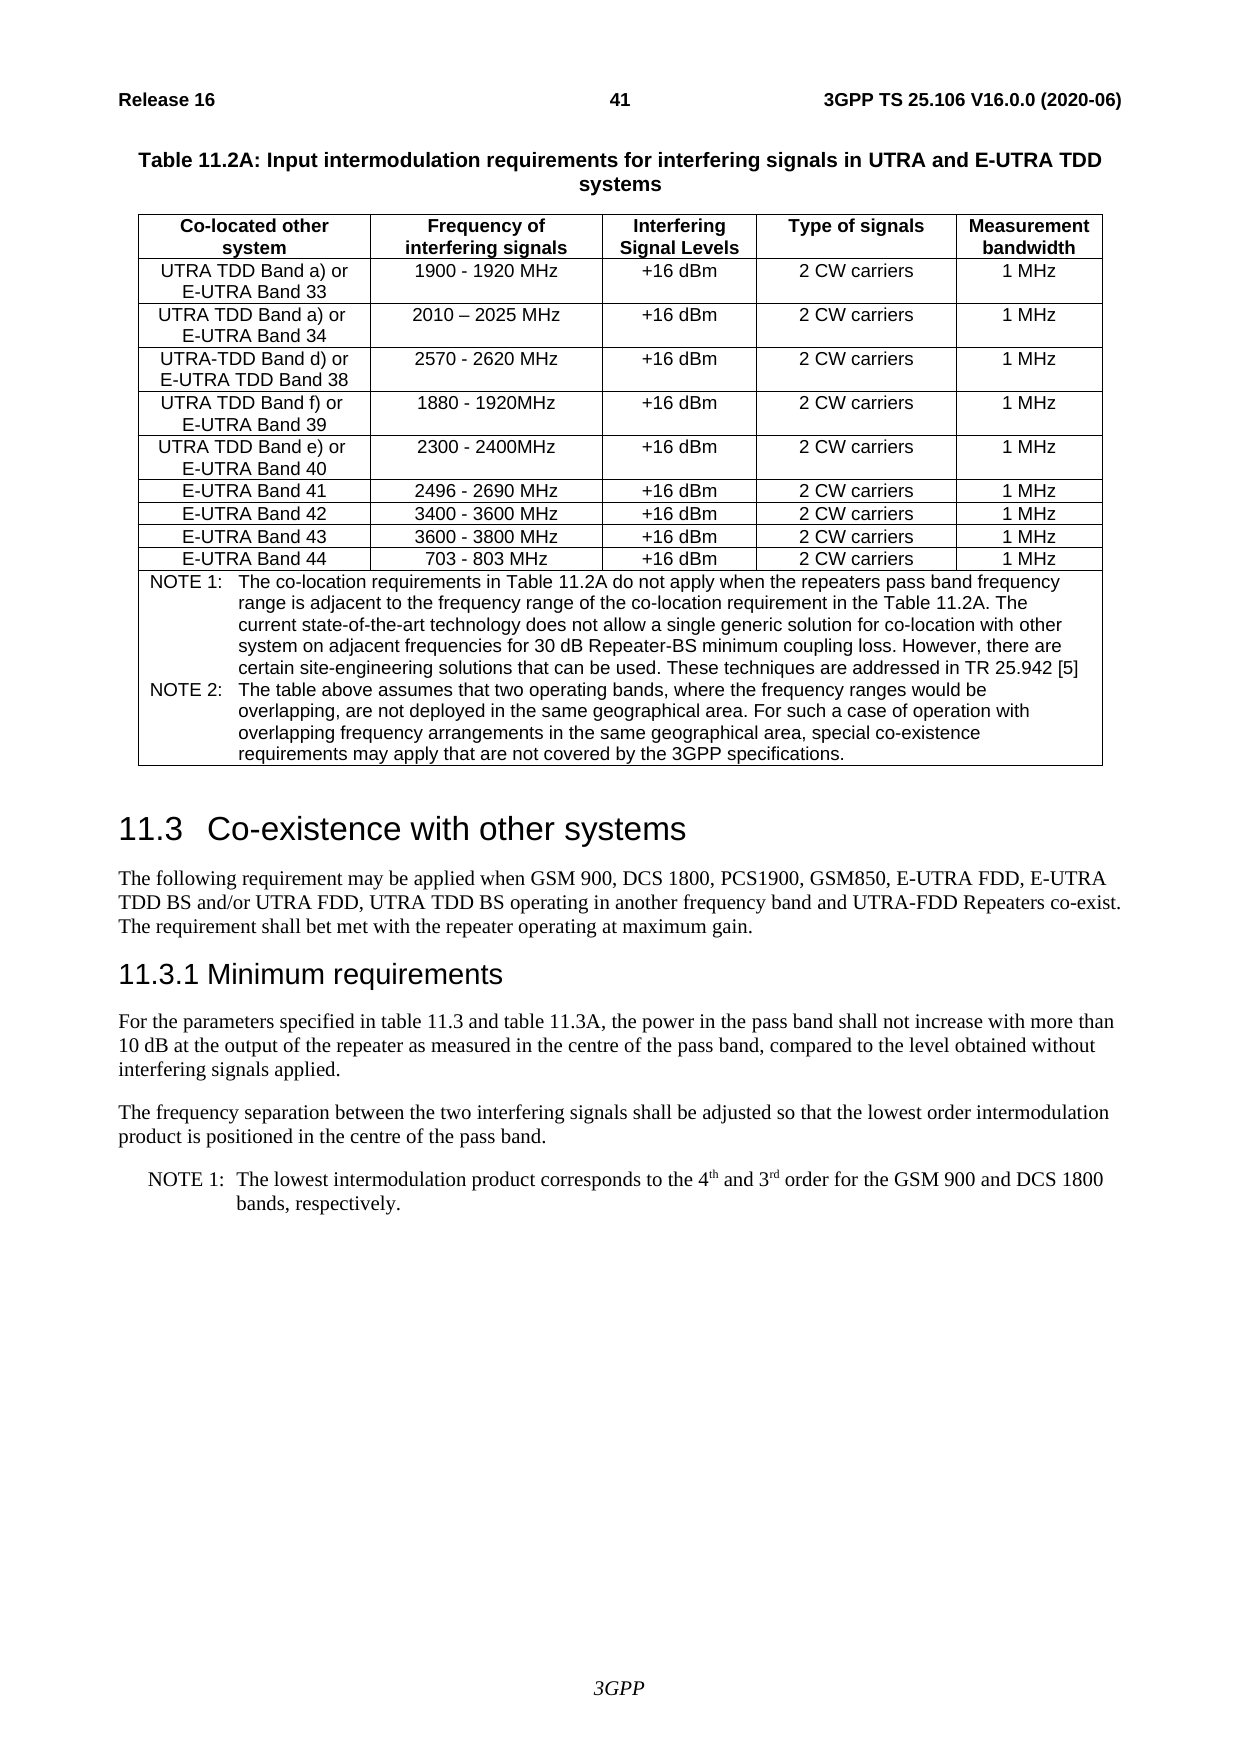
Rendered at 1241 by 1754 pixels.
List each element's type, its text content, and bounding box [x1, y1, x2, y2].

table_cell +16 dBm [603, 525, 756, 547]
table_header Interfering Signal Levels [603, 215, 756, 258]
text Table 11.2A: Input intermodulation requirements for interfering signals in UTRA and E-UTRA TDD systems [118, 147, 1122, 195]
table_cell E-UTRA Band 41 [139, 480, 370, 502]
text The following requirement may be applied when GSM 900, DCS 1800, PCS1900, GSM850, E-UTRA FDD, E-UTRA TDD BS and/or UTRA FDD, UTRA TDD BS operating in another frequency band and UTRA-FDD Repeaters co-exist. The requirement shall bet met with the repeater operating at maximum gain. [118, 866, 1122, 938]
table_cell 2 CW carriers [757, 548, 956, 569]
table_cell 1 MHz [957, 503, 1102, 524]
text For the parameters specified in table 11.3 and table 11.3A, the power in the pass band shall not increase with more than 10 dB at the output of the repeater as measured in the centre of the pass band, compared to the level obtained without interfering signals applied. [118, 1009, 1122, 1081]
table_cell +16 dBm [603, 392, 756, 435]
table_cell +16 dBm [603, 548, 756, 569]
table_cell 1 MHz [957, 304, 1102, 347]
table_header Measurement bandwidth [957, 215, 1102, 258]
table_cell 1880 - 1920MHz [371, 392, 602, 435]
table_cell UTRA TDD Band a) or E-UTRA Band 33 [139, 259, 370, 302]
table_cell UTRA-TDD Band d) or E-UTRA TDD Band 38 [139, 348, 370, 391]
text The frequency separation between the two interfering signals shall be adjusted so that the lowest order intermodulation product is positioned in the centre of the pass band. [118, 1100, 1122, 1148]
table_cell 1 MHz [957, 525, 1102, 547]
table_cell 1 MHz [957, 259, 1102, 302]
table_cell 703 - 803 MHz [371, 548, 602, 569]
table_cell +16 dBm [603, 348, 756, 391]
table_cell E-UTRA Band 42 [139, 503, 370, 524]
table_cell UTRA TDD Band a) or E-UTRA Band 34 [139, 304, 370, 347]
table_cell 1 MHz [957, 436, 1102, 479]
table_cell +16 dBm [603, 259, 756, 302]
table_header Co-located other system [139, 215, 370, 258]
text NOTE 1: The lowest intermodulation product corresponds to the 4th and 3rd order for the GSM 900 and DCS 1800 bands, respectively. [148, 1167, 1122, 1215]
table_cell 2 CW carriers [757, 503, 956, 524]
table_cell +16 dBm [603, 480, 756, 502]
table_cell 2 CW carriers [757, 348, 956, 391]
table_cell 2 CW carriers [757, 304, 956, 347]
table_cell UTRA TDD Band e) or E-UTRA Band 40 [139, 436, 370, 479]
subtitle 11.3 Co-existence with other systems [118, 808, 1122, 847]
table_cell +16 dBm [603, 304, 756, 347]
table_cell 3400 - 3600 MHz [371, 503, 602, 524]
table_cell 2010 – 2025 MHz [371, 304, 602, 347]
table_cell 1 MHz [957, 480, 1102, 502]
table_cell 2 CW carriers [757, 525, 956, 547]
table_cell 2570 - 2620 MHz [371, 348, 602, 391]
subtitle 11.3.1 Minimum requirements [118, 957, 1122, 990]
table_cell 1 MHz [957, 348, 1102, 391]
table_header Frequency of interfering signals [371, 215, 602, 258]
table_cell 1900 - 1920 MHz [371, 259, 602, 302]
table_cell NOTE 1: The co-location requirements in Table 11.2A do not apply when the repeaters pass band frequency range is adjacent to the frequency range of the co-location requirement in the Table 11.2A. The current state-of-the-art technology does not allow a single generic solution for co-location with other system on adjacent frequencies for 30 dB Repeater-BS minimum coupling loss. However, there are certain site-engineering solutions that can be used. These techniques are addressed in TR 25.942 [5] NOTE 2: The table above assumes that two operating bands, where the frequency ranges would be overlapping, are not deployed in the same geographical area. For such a case of operation with overlapping frequency arrangements in the same geographical area, special co-existence requirements may apply that are not covered by the 3GPP specifications. [139, 571, 1102, 765]
table_cell 2 CW carriers [757, 259, 956, 302]
table_cell 2496 - 2690 MHz [371, 480, 602, 502]
table_cell 2 CW carriers [757, 480, 956, 502]
table_cell 3600 - 3800 MHz [371, 525, 602, 547]
table_cell 2 CW carriers [757, 436, 956, 479]
table_cell +16 dBm [603, 436, 756, 479]
table_cell 1 MHz [957, 392, 1102, 435]
table_header Type of signals [757, 215, 956, 258]
table_cell 1 MHz [957, 548, 1102, 569]
table_cell E-UTRA Band 43 [139, 525, 370, 547]
table_cell E-UTRA Band 44 [139, 548, 370, 569]
table_cell 2 CW carriers [757, 392, 956, 435]
table_cell UTRA TDD Band f) or E-UTRA Band 39 [139, 392, 370, 435]
table_cell 2300 - 2400MHz [371, 436, 602, 479]
table_cell +16 dBm [603, 503, 756, 524]
